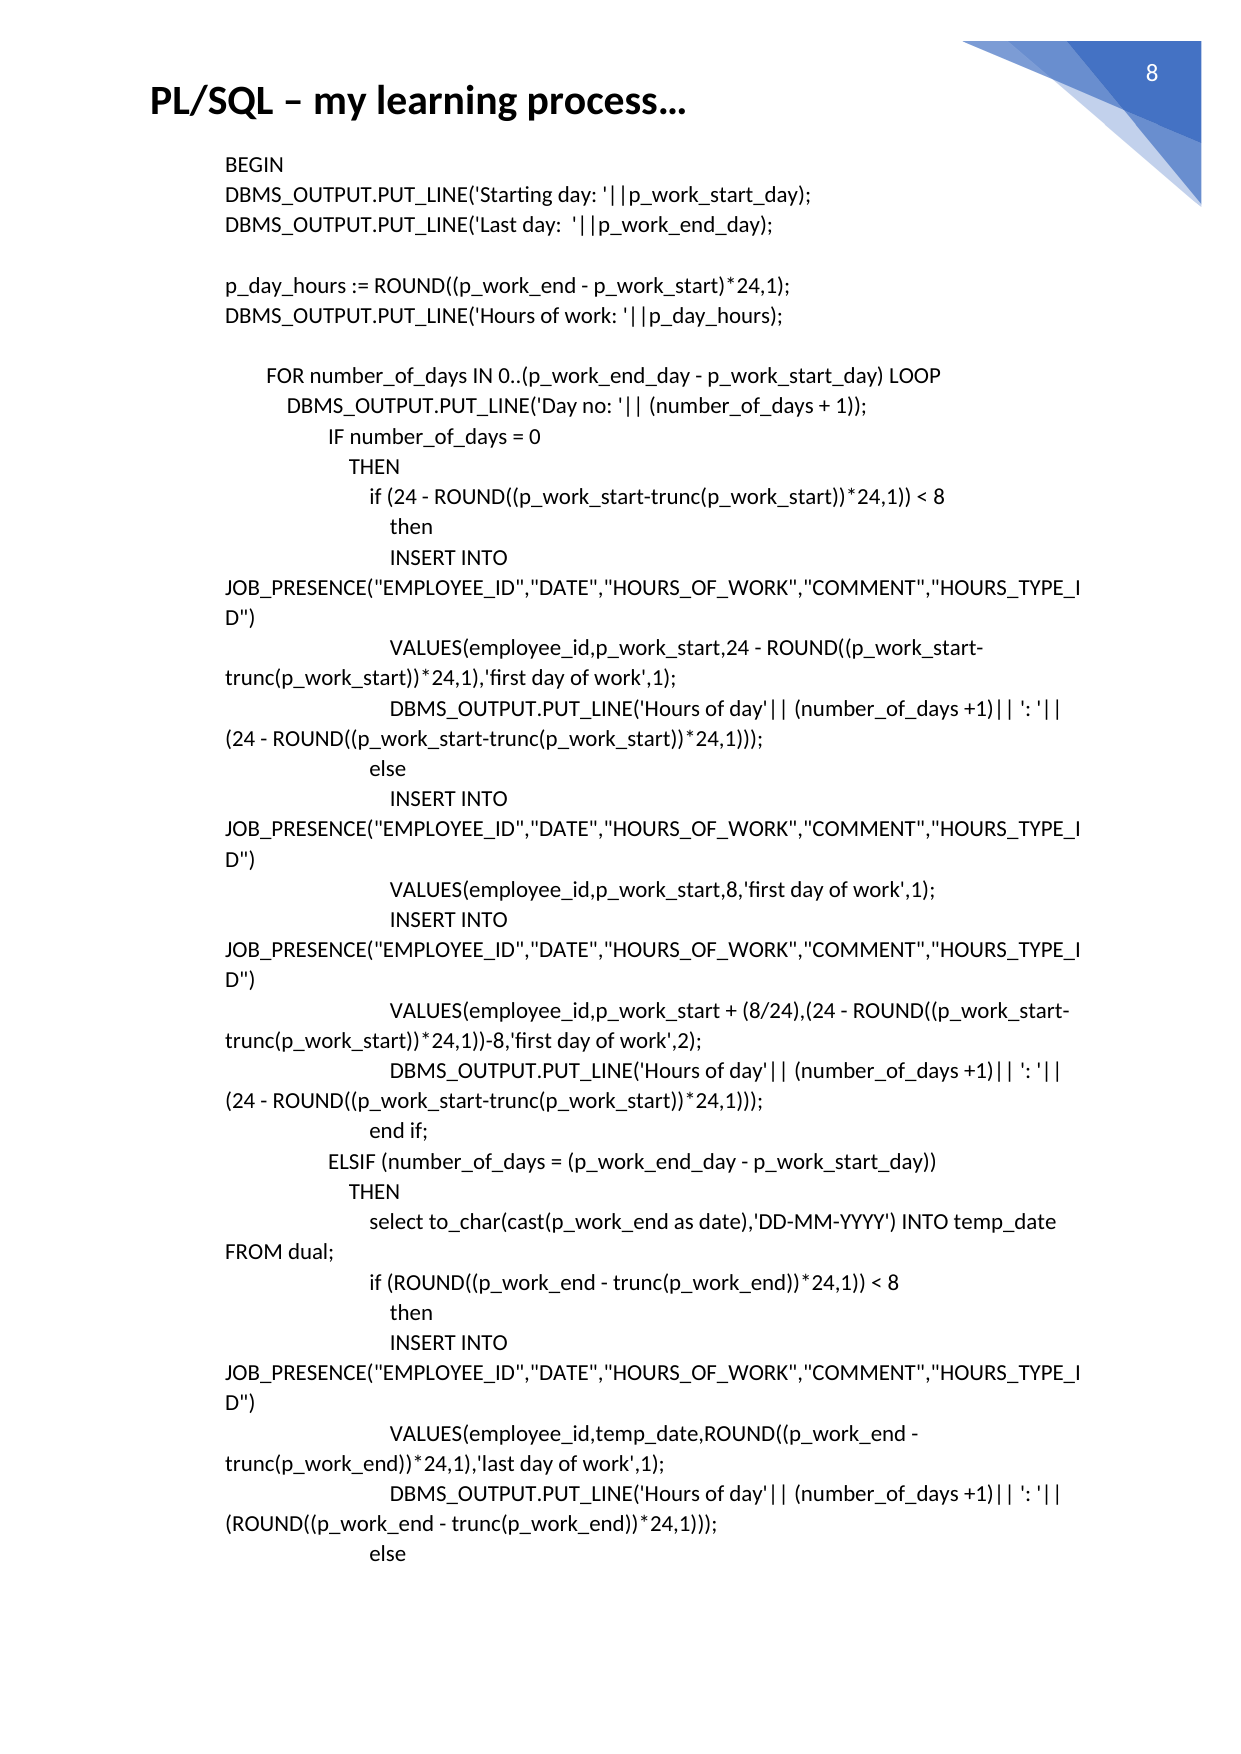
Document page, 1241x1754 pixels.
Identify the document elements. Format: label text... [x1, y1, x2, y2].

list p_day_hours := ROUND((p_work_end - p_work_start)*24,1); [225, 271, 1090, 299]
list IF number_of_days = 0 [225, 422, 1090, 450]
list then [225, 1298, 1090, 1326]
list VALUES(employee_id,temp_date,ROUND((p_work_end - trunc(p_work_end))*24,1),'last day of work',1); [225, 1419, 1090, 1477]
picture [962, 41, 1202, 207]
list DBMS_OUTPUT.PUT_LINE('Hours of work: '||p_day_hours); [225, 301, 1090, 329]
list DBMS_OUTPUT.PUT_LINE('Hours of day'|| (number_of_days +1)|| ': '|| (24 - ROUND((p_work_start-trunc(p_work_start))*24,1))); [225, 1056, 1090, 1114]
list if (24 - ROUND((p_work_start-trunc(p_work_start))*24,1)) < 8 [225, 482, 1090, 510]
list DBMS_OUTPUT.PUT_LINE('Hours of day'|| (number_of_days +1)|| ': '|| (24 - ROUND((p_work_start-trunc(p_work_start))*24,1))); [225, 694, 1090, 752]
list INSERT INTO JOB_PRESENCE("EMPLOYEE_ID","DATE","HOURS_OF_WORK","COMMENT","HOURS_TYPE_ID") [225, 905, 1090, 994]
list BEGIN [225, 150, 1090, 178]
list end if; [225, 1117, 1090, 1145]
list else [225, 754, 1090, 782]
list VALUES(employee_id,p_work_start,8,'first day of work',1); [225, 875, 1090, 903]
list INSERT INTO JOB_PRESENCE("EMPLOYEE_ID","DATE","HOURS_OF_WORK","COMMENT","HOURS_TYPE_ID") [225, 543, 1090, 631]
list if (ROUND((p_work_end - trunc(p_work_end))*24,1)) < 8 [225, 1268, 1090, 1296]
list DBMS_OUTPUT.PUT_LINE('Day no: '|| (number_of_days + 1)); [225, 392, 1090, 420]
list VALUES(employee_id,p_work_start + (8/24),(24 - ROUND((p_work_start-trunc(p_work_start))*24,1))-8,'first day of work',2); [225, 996, 1090, 1054]
list else [225, 1539, 1090, 1568]
list DBMS_OUTPUT.PUT_LINE('Last day: '||p_work_end_day); [225, 210, 1090, 238]
list THEN [225, 1177, 1090, 1205]
list then [225, 512, 1090, 541]
list DBMS_OUTPUT.PUT_LINE('Hours of day'|| (number_of_days +1)|| ': '|| (ROUND((p_work_end - trunc(p_work_end))*24,1))); [225, 1479, 1090, 1537]
list INSERT INTO JOB_PRESENCE("EMPLOYEE_ID","DATE","HOURS_OF_WORK","COMMENT","HOURS_TYPE_ID") [225, 1328, 1090, 1417]
list VALUES(employee_id,p_work_start,24 - ROUND((p_work_start-trunc(p_work_start))*24,1),'first day of work',1); [225, 633, 1090, 692]
list DBMS_OUTPUT.PUT_LINE('Starting day: '||p_work_start_day); [225, 180, 1090, 208]
list INSERT INTO JOB_PRESENCE("EMPLOYEE_ID","DATE","HOURS_OF_WORK","COMMENT","HOURS_TYPE_ID") [225, 784, 1090, 873]
list FOR number_of_days IN 0..(p_work_end_day - p_work_start_day) LOOP [225, 361, 1090, 389]
list ELSIF (number_of_days = (p_work_end_day - p_work_start_day)) [225, 1147, 1090, 1175]
list select to_char(cast(p_work_end as date),'DD-MM-YYYY') INTO temp_date FROM dual; [225, 1207, 1090, 1266]
list THEN [225, 452, 1090, 480]
